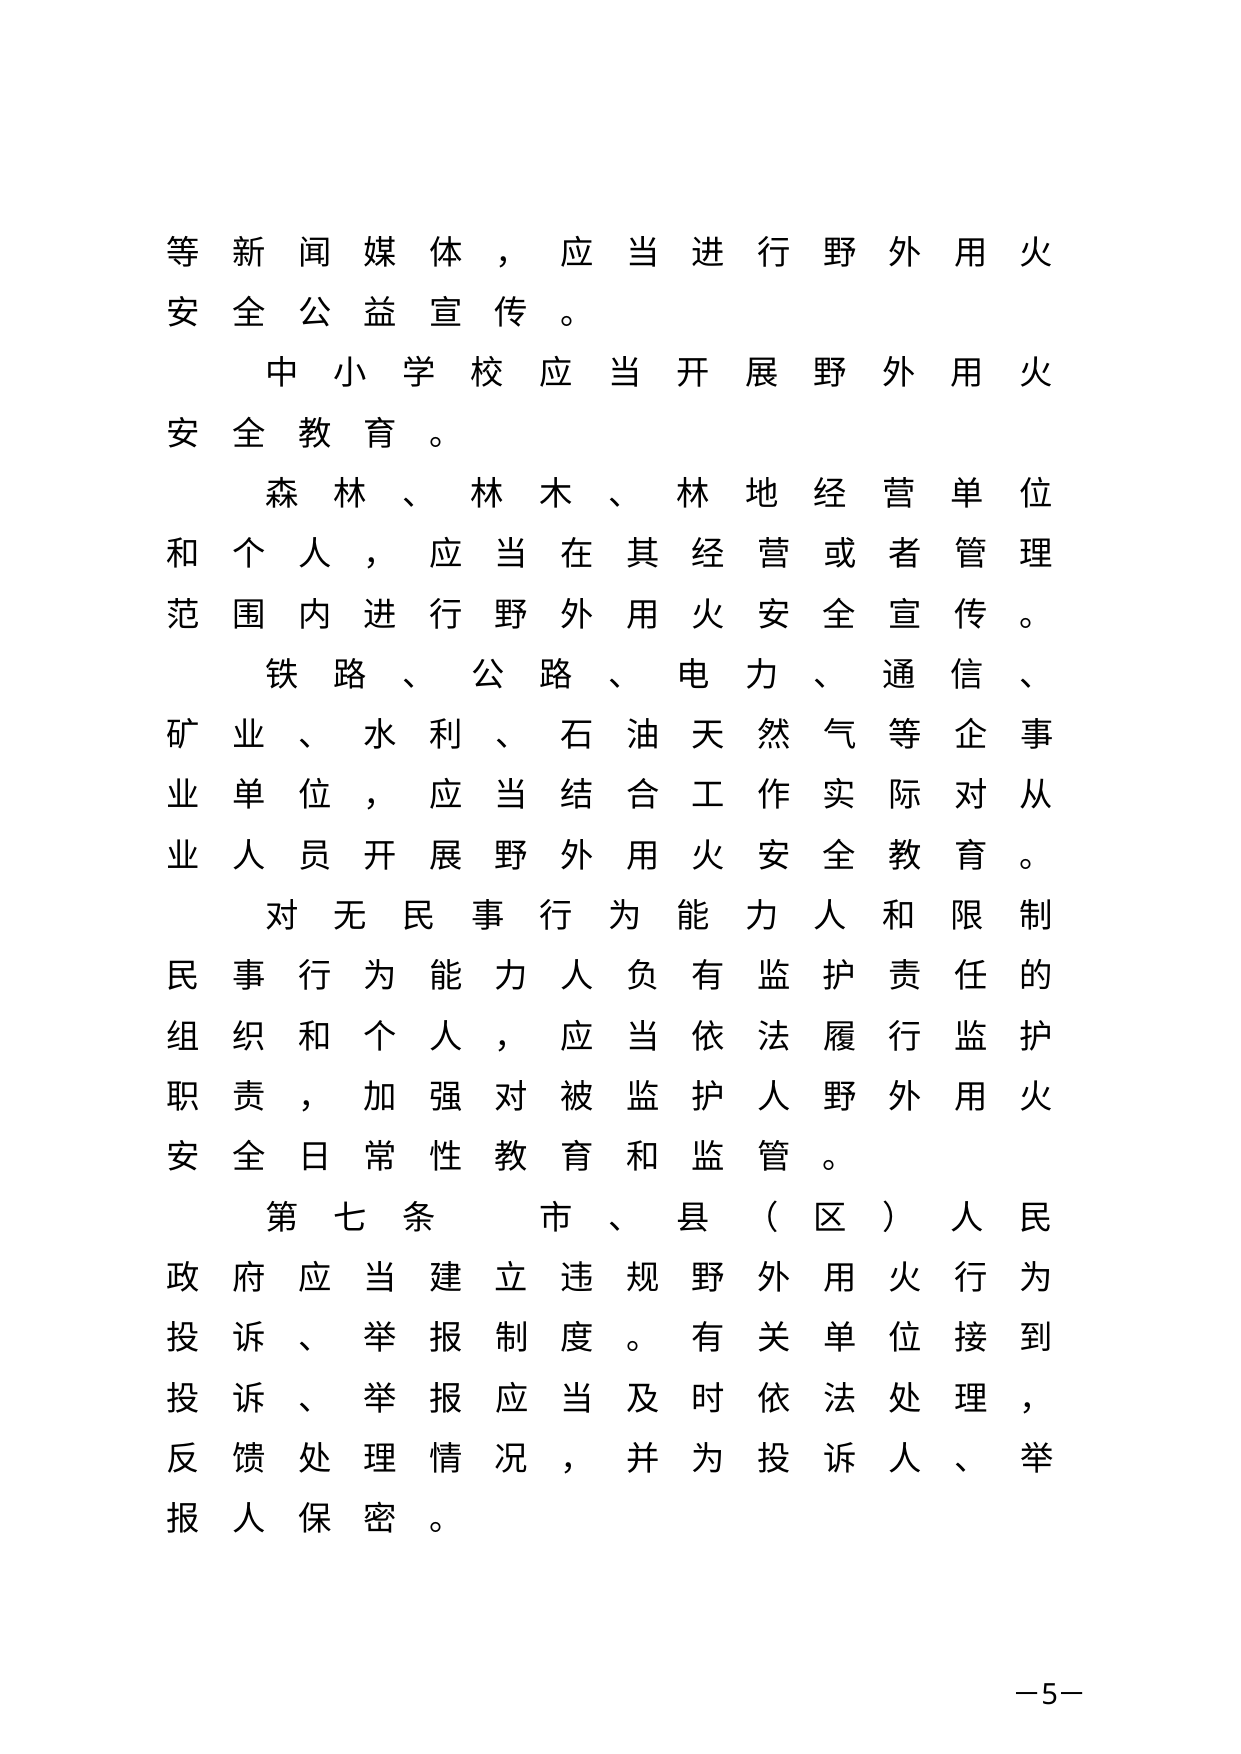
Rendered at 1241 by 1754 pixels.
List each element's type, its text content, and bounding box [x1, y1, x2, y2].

text 第七条 市、县（区）人民政府应当建立违规野外用火行为投诉、举报制度。有关单位接到投诉、举报应当及时依法处理，反馈处理情况，并为投诉人、举报人保密。 [167, 1184, 1085, 1546]
text 铁路、公路、电力、通信、矿业、水利、石油天然气等企事业单位，应当结合工作实际对从业人员开展野外用火安全教育。 [167, 642, 1085, 883]
text 中小学校应当开展野外用火安全教育。 [167, 340, 1085, 461]
text 对无民事行为能力人和限制民事行为能力人负有监护责任的组织和个人，应当依法履行监护职责，加强对被监护人野外用火安全日常性教育和监管。 [167, 883, 1085, 1184]
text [167, 219, 1085, 340]
text 森林、林木、林地经营单位和个人，应当在其经营或者管理范围内进行野外用火安全宣传。 [167, 461, 1085, 642]
